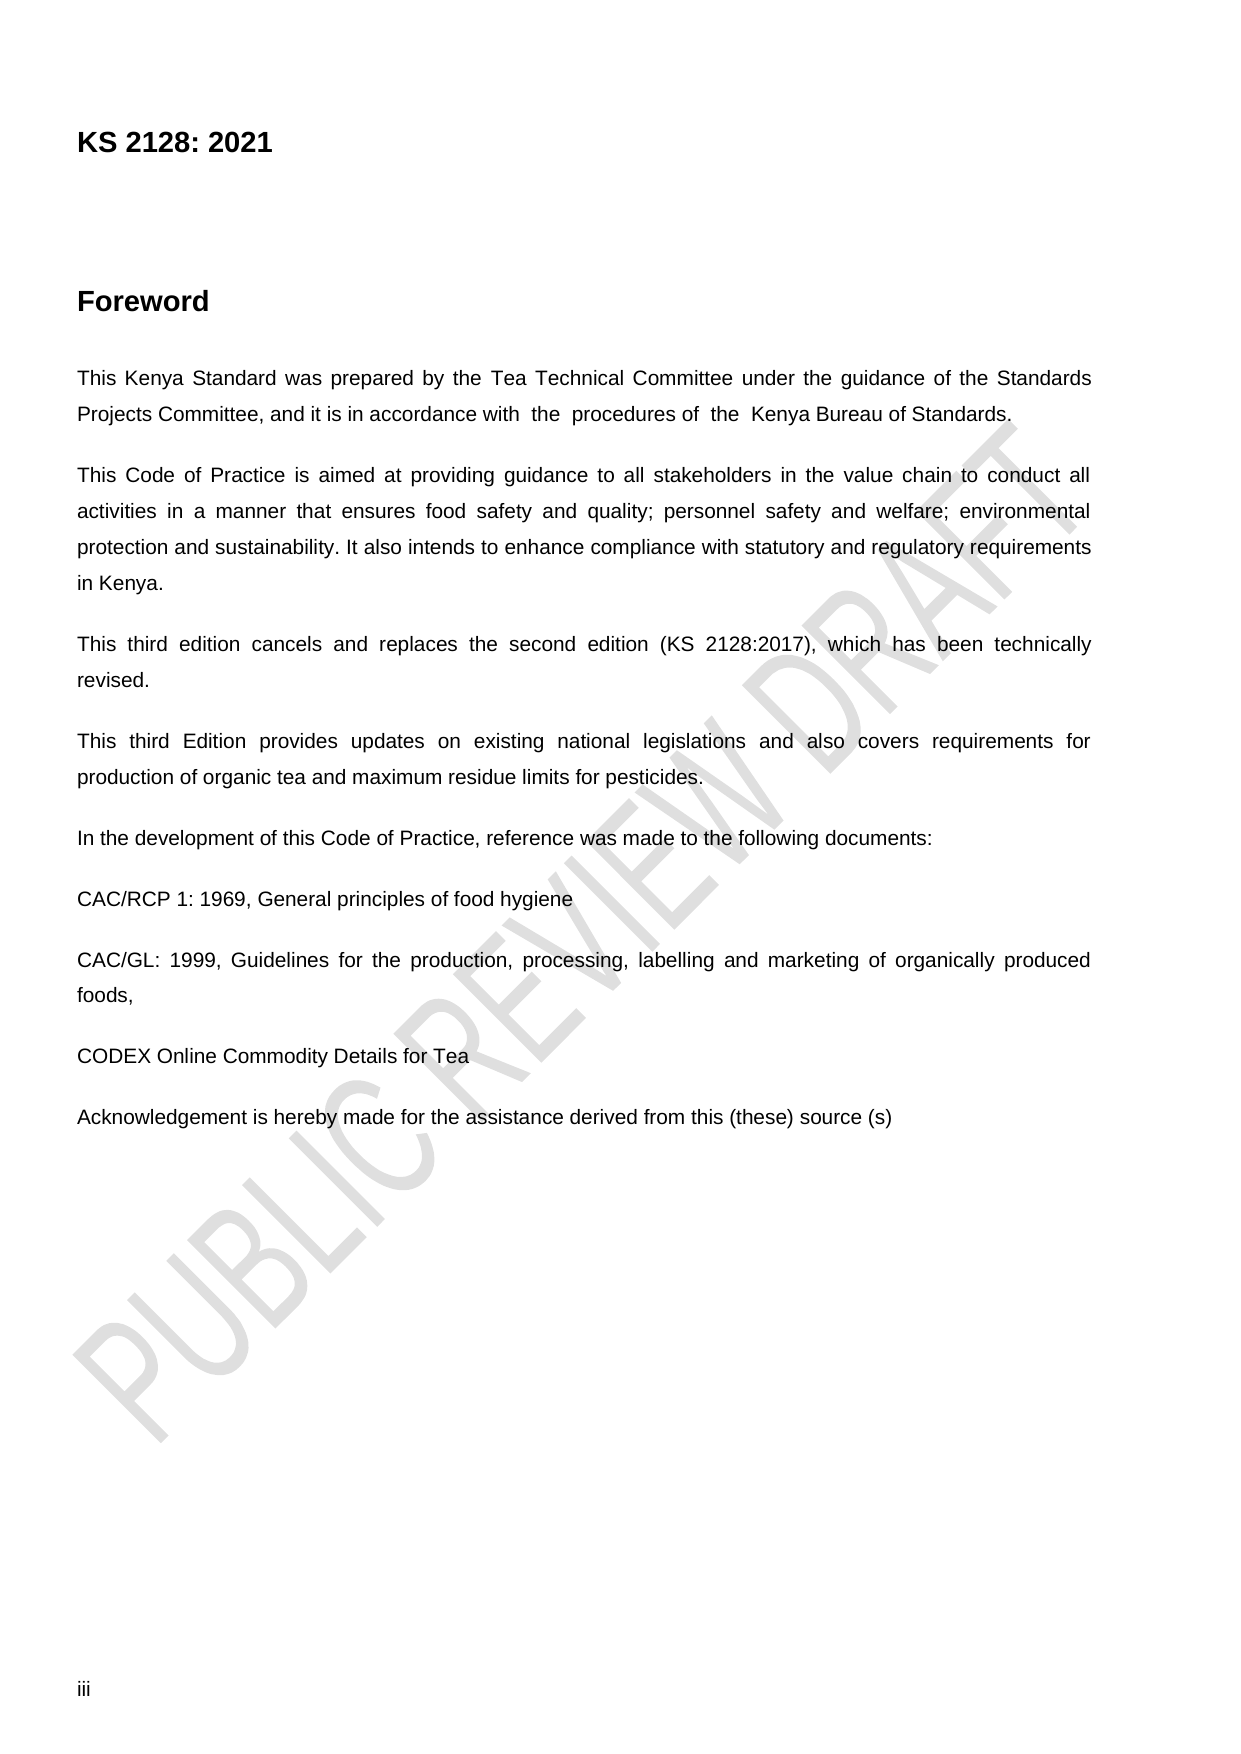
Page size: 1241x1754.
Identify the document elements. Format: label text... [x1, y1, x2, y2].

text CAC/RCP 1: 1969, General principles of food hygiene [77, 886, 1092, 910]
text This Code of Practice is aimed at providing guidance to all stakeholders in the value chain to conduct all activities in a manner that ensures food safety and quality; personnel safety and welfare; environmental protection and sustainability. It also intends to enhance compliance with statutory and regulatory requirements in Kenya. [77, 463, 1092, 595]
text In the development of this Code of Practice, reference was made to the following documents: [77, 826, 1092, 849]
text This third Edition provides updates on existing national legislations and also covers requirements for production of organic tea and maximum residue limits for pesticides. [77, 729, 1092, 788]
text This Kenya Standard was prepared by the Tea Technical Committee under the guidance of the Standards Projects Committee, and it is in accordance with the procedures of the Kenya Bureau of Standards. [77, 366, 1092, 426]
text Foreword [77, 283, 1092, 317]
text This third edition cancels and replaces the second edition (KS 2128:2017), which has been technically revised. [77, 632, 1092, 692]
text CAC/GL: 1999, Guidelines for the production, processing, labelling and marketing of organically produced foods, [77, 947, 1092, 1007]
text Acknowledgement is hereby made for the assistance derived from this (these) source (s) [77, 1105, 1092, 1129]
text CODEX Online Commodity Details for Tea [77, 1044, 1092, 1068]
